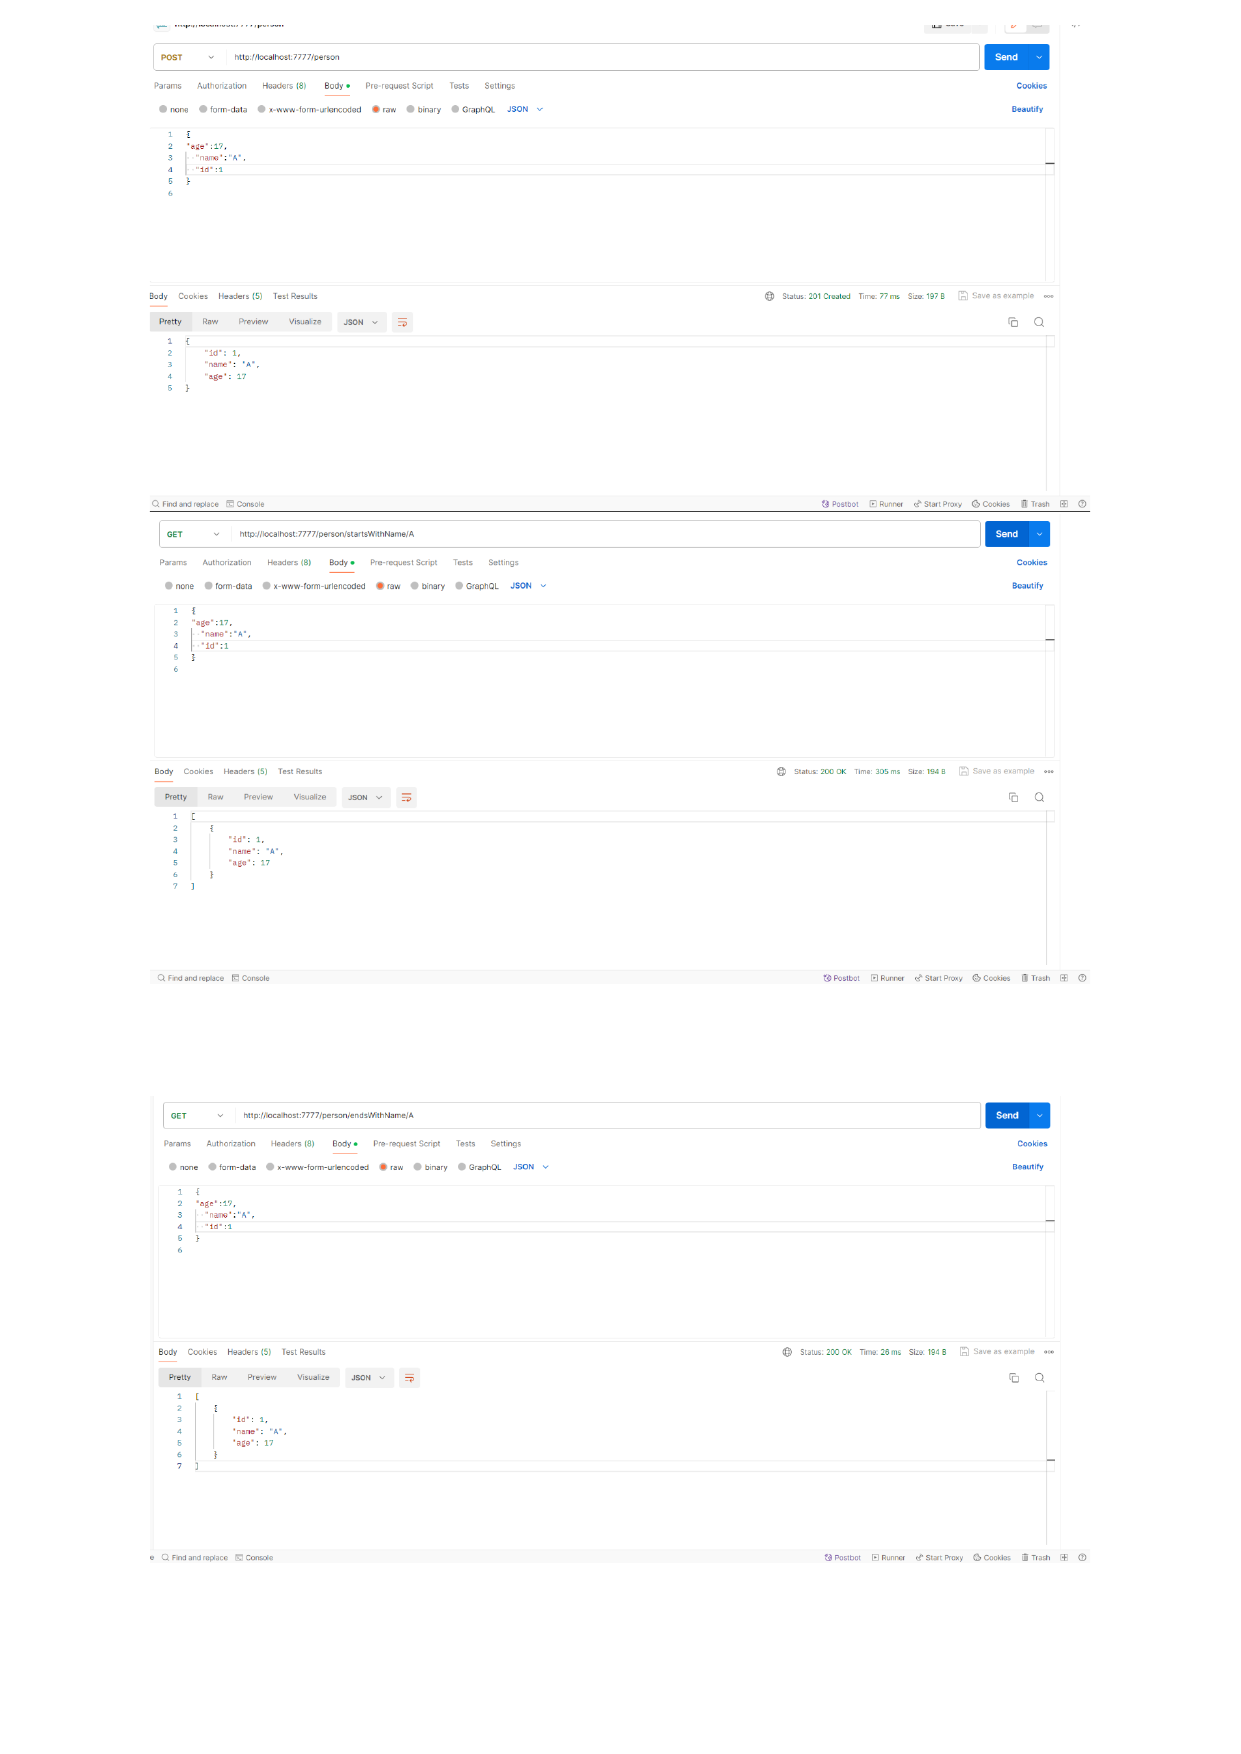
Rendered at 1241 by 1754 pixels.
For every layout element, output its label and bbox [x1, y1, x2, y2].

picture [149, 25, 1091, 512]
picture [150, 1096, 1091, 1563]
picture [150, 514, 1091, 984]
